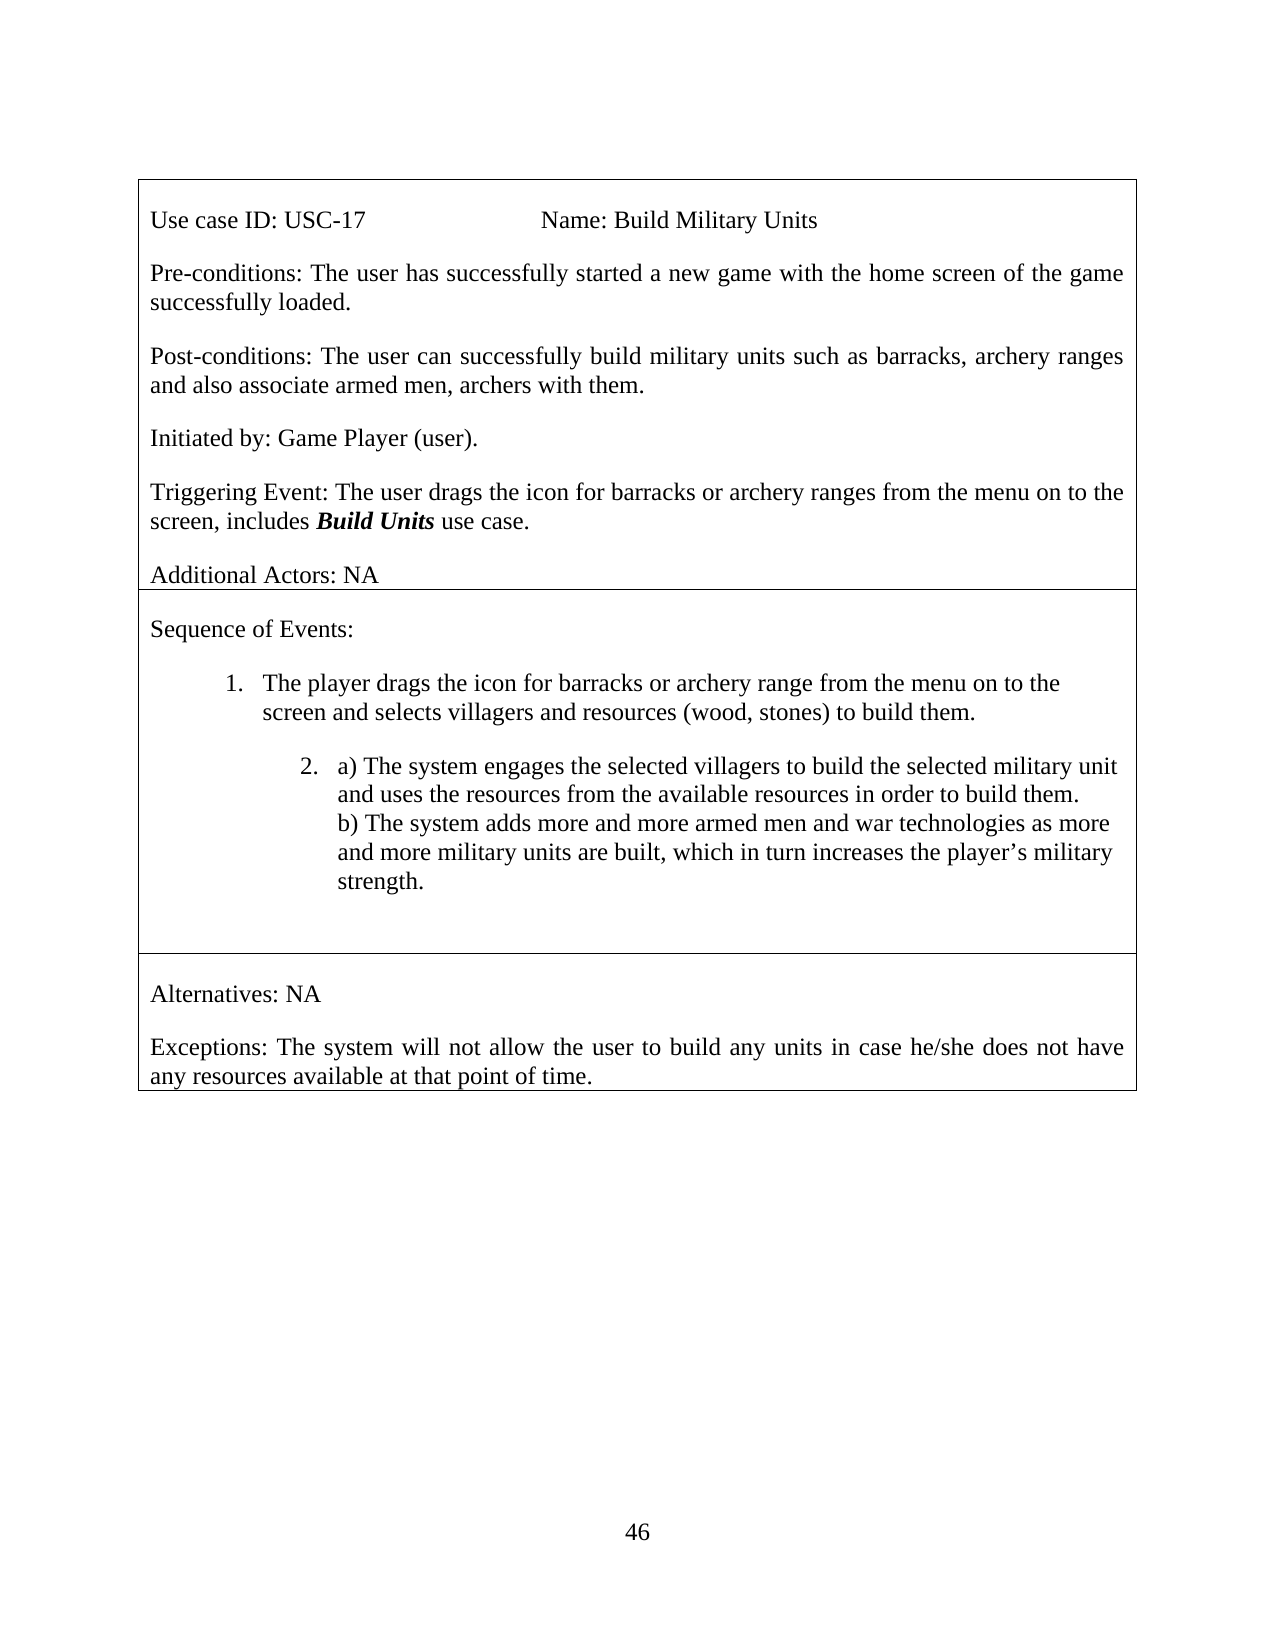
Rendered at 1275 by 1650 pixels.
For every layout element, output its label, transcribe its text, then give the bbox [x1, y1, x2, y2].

table_cell Alternatives: NA Exceptions: The system will not allow the user to build any units in case he/she does not have any resources available at that point of time. [139, 954, 1136, 1090]
table_cell Sequence of Events: The player drags the icon for barracks or archery range from the menu on to the screen and selects villagers and resources (wood, stones) to build them. a) The system engages the selected villagers to build the selected military unit and uses the resources from the available resources in order to build them. b) The system adds more and more armed men and war technologies as more and more military units are built, which in turn increases the player’s military strength. [139, 590, 1136, 953]
table_header Use case ID: USC-17 Name: Build Military Units Pre-conditions: The user has successfully started a new game with the home screen of the game successfully loaded. Post-conditions: The user can successfully build military units such as barracks, archery ranges and also associate armed men, archers with them. Initiated by: Game Player (user). Triggering Event: The user drags the icon for barracks or archery ranges from the menu on to the screen, includes Build Units use case. Additional Actors: NA [139, 180, 1136, 588]
